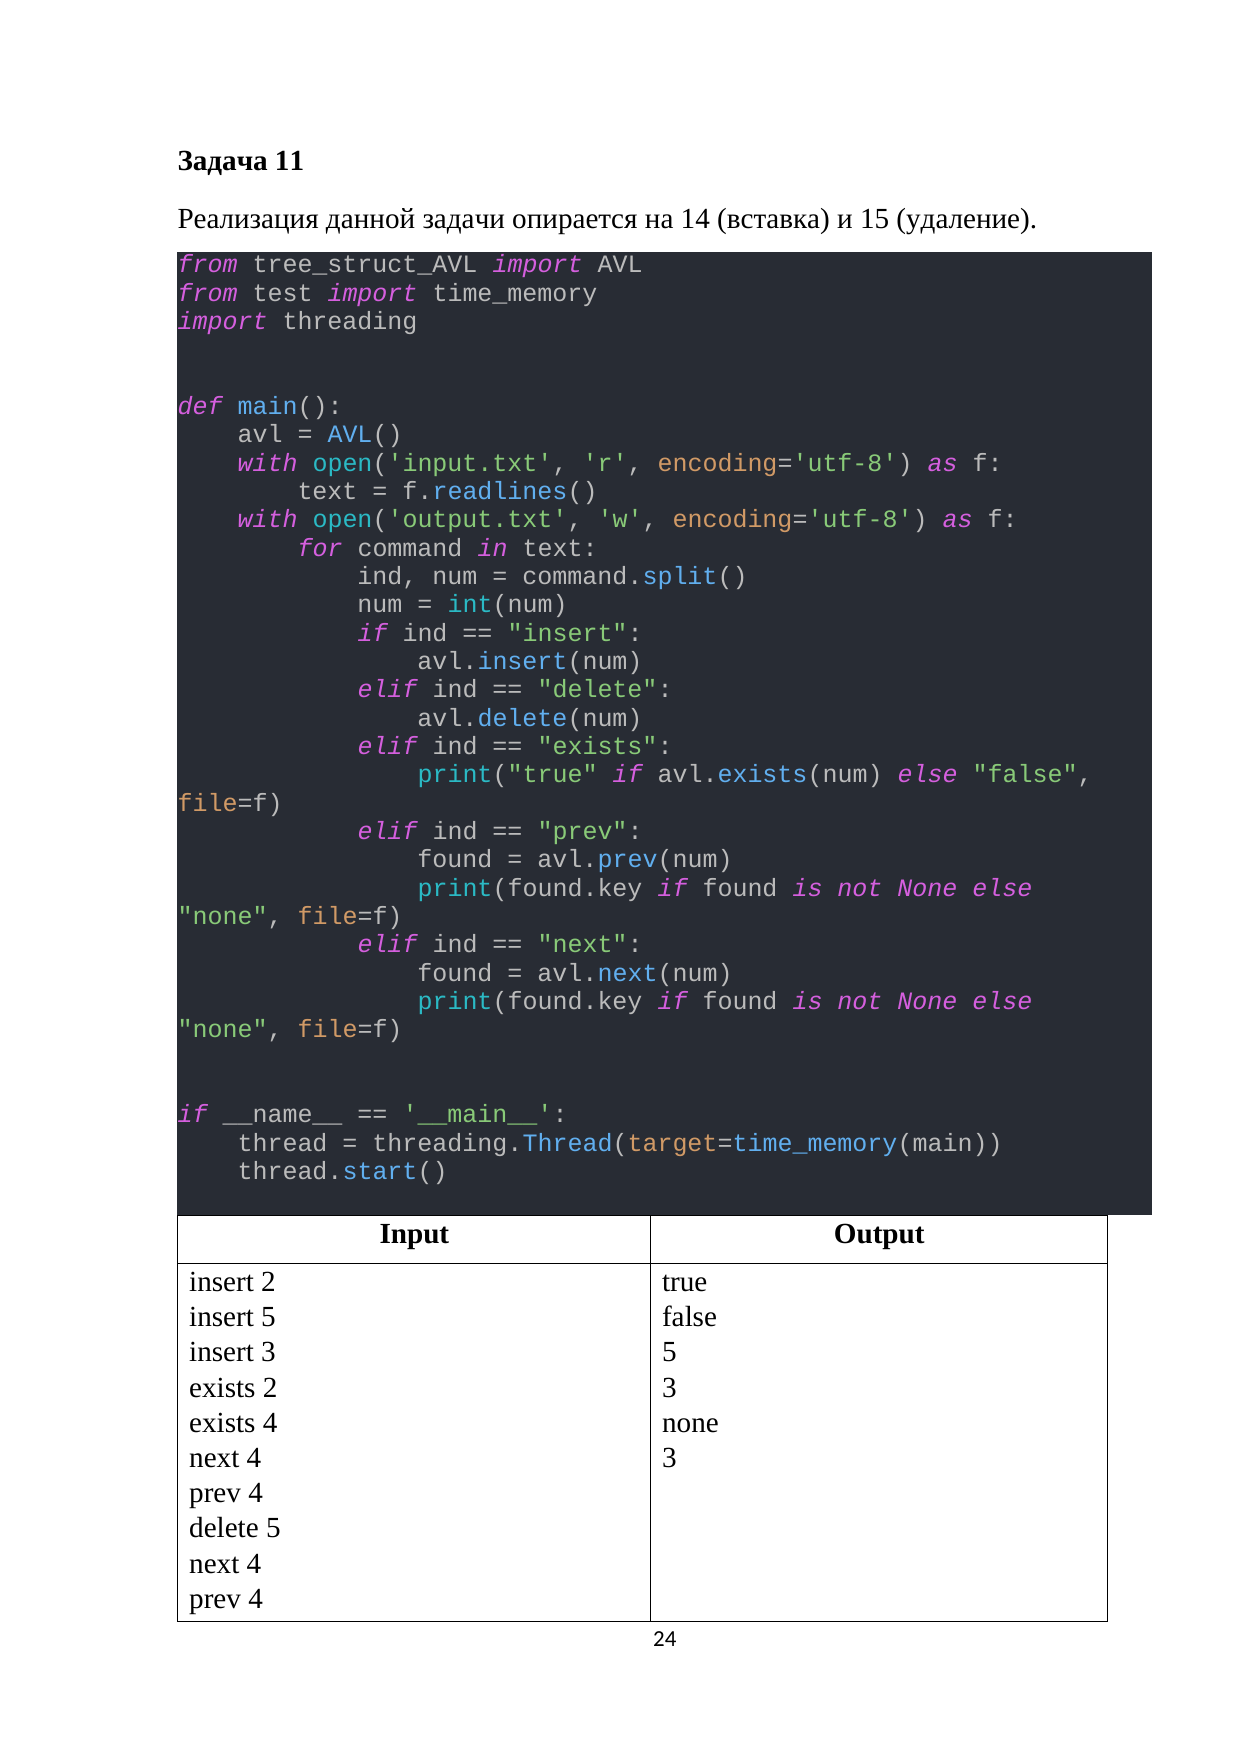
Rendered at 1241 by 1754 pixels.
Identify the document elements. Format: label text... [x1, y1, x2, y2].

text from tree_struct_AVL import AVL from test import time_memory import threading def main(): avl = AVL() with open('input.txt', 'r', encoding='utf-8') as f: text = f.readlines() with open('output.txt', 'w', encoding='utf-8') as f: for command in text: ind, num = command.split() num = int(num) if ind == "insert": avl.insert(num) elif ind == "delete": avl.delete(num) elif ind == "exists": print("true" if avl.exists(num) else "false", file=f) elif ind == "prev": found = avl.prev(num) print(found.key if found is not None else "none", file=f) elif ind == "next": found = avl.next(num) print(found.key if found is not None else "none", file=f) if __name__ == '__main__': thread = threading.Thread(target=time_memory(main)) thread.start() [177, 252, 1152, 1187]
table_header Input [178, 1216, 650, 1263]
table_header Output [651, 1216, 1107, 1263]
text Задача 11 [177, 143, 1152, 177]
text Реализация данной задачи опирается на 14 (вставка) и 15 (удаление). [177, 202, 1152, 235]
table_cell insert 2 insert 5 insert 3 exists 2 exists 4 next 4 prev 4 delete 5 next 4 prev 4 [178, 1264, 650, 1621]
table_cell true false 5 3 none 3 [651, 1264, 1107, 1621]
